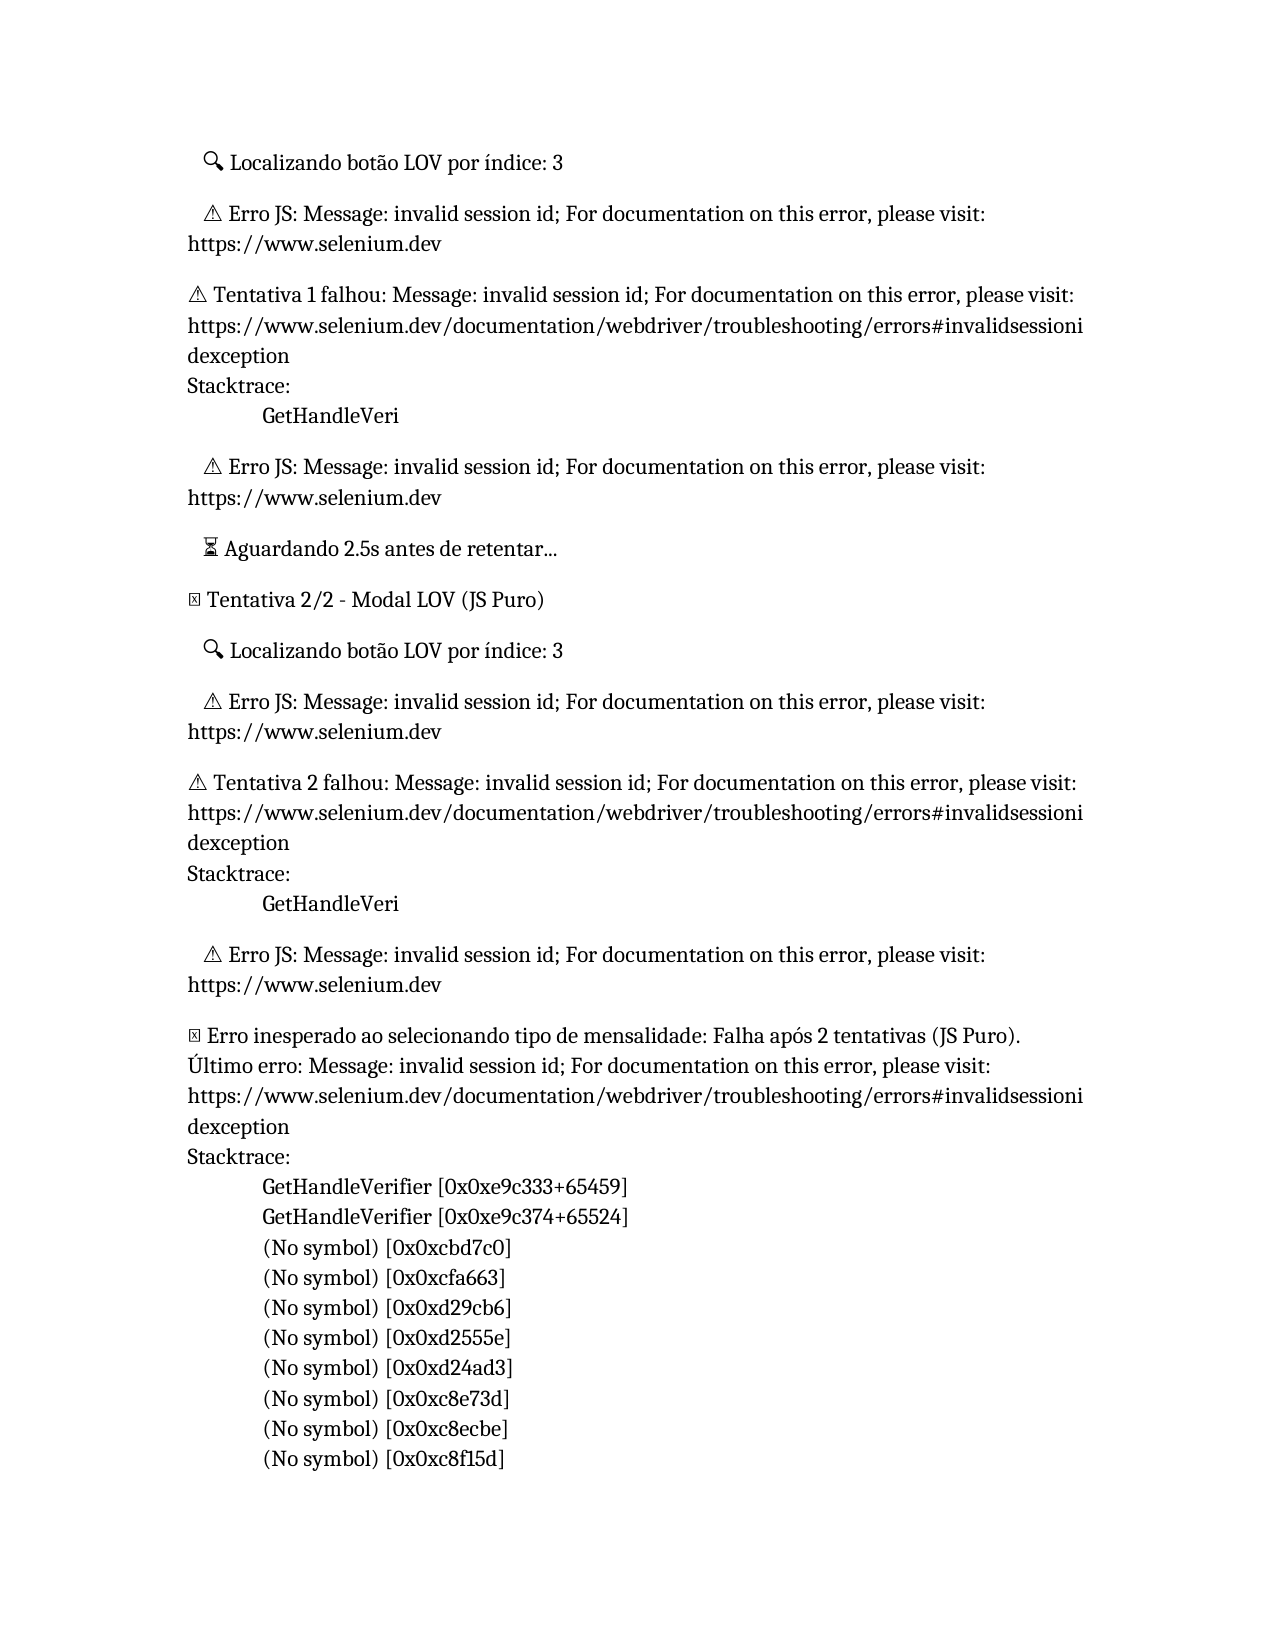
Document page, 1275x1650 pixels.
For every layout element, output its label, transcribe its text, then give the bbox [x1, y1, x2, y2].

text ⚠️ Erro JS: Message: invalid session id; For documentation on this error, please visit: https://www.selenium.dev [187, 942, 1087, 998]
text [187, 1023, 1087, 1472]
text 🔄 Tentativa 2/2 - Modal LOV (JS Puro) [187, 586, 1087, 613]
text 🔍 Localizando botão LOV por índice: 3 [187, 150, 1087, 176]
text ⚠️ Erro JS: Message: invalid session id; For documentation on this error, please visit: https://www.selenium.dev [187, 454, 1087, 511]
text ⚠️ Tentativa 1 falhou: Message: invalid session id; For documentation on this error, please visit: https://www.selenium.dev/documentation/webdriver/troubleshooting/errors#invalidsessionidexception Stacktrace: GetHandleVeri [187, 282, 1087, 429]
text ⚠️ Erro JS: Message: invalid session id; For documentation on this error, please visit: https://www.selenium.dev [187, 688, 1087, 745]
text ⏳ Aguardando 2.5s antes de retentar... [187, 535, 1087, 562]
text 🔍 Localizando botão LOV por índice: 3 [187, 637, 1087, 664]
text ⚠️ Tentativa 2 falhou: Message: invalid session id; For documentation on this error, please visit: https://www.selenium.dev/documentation/webdriver/troubleshooting/errors#invalidsessionidexception Stacktrace: GetHandleVeri [187, 770, 1087, 917]
text ⚠️ Erro JS: Message: invalid session id; For documentation on this error, please visit: https://www.selenium.dev [187, 201, 1087, 258]
